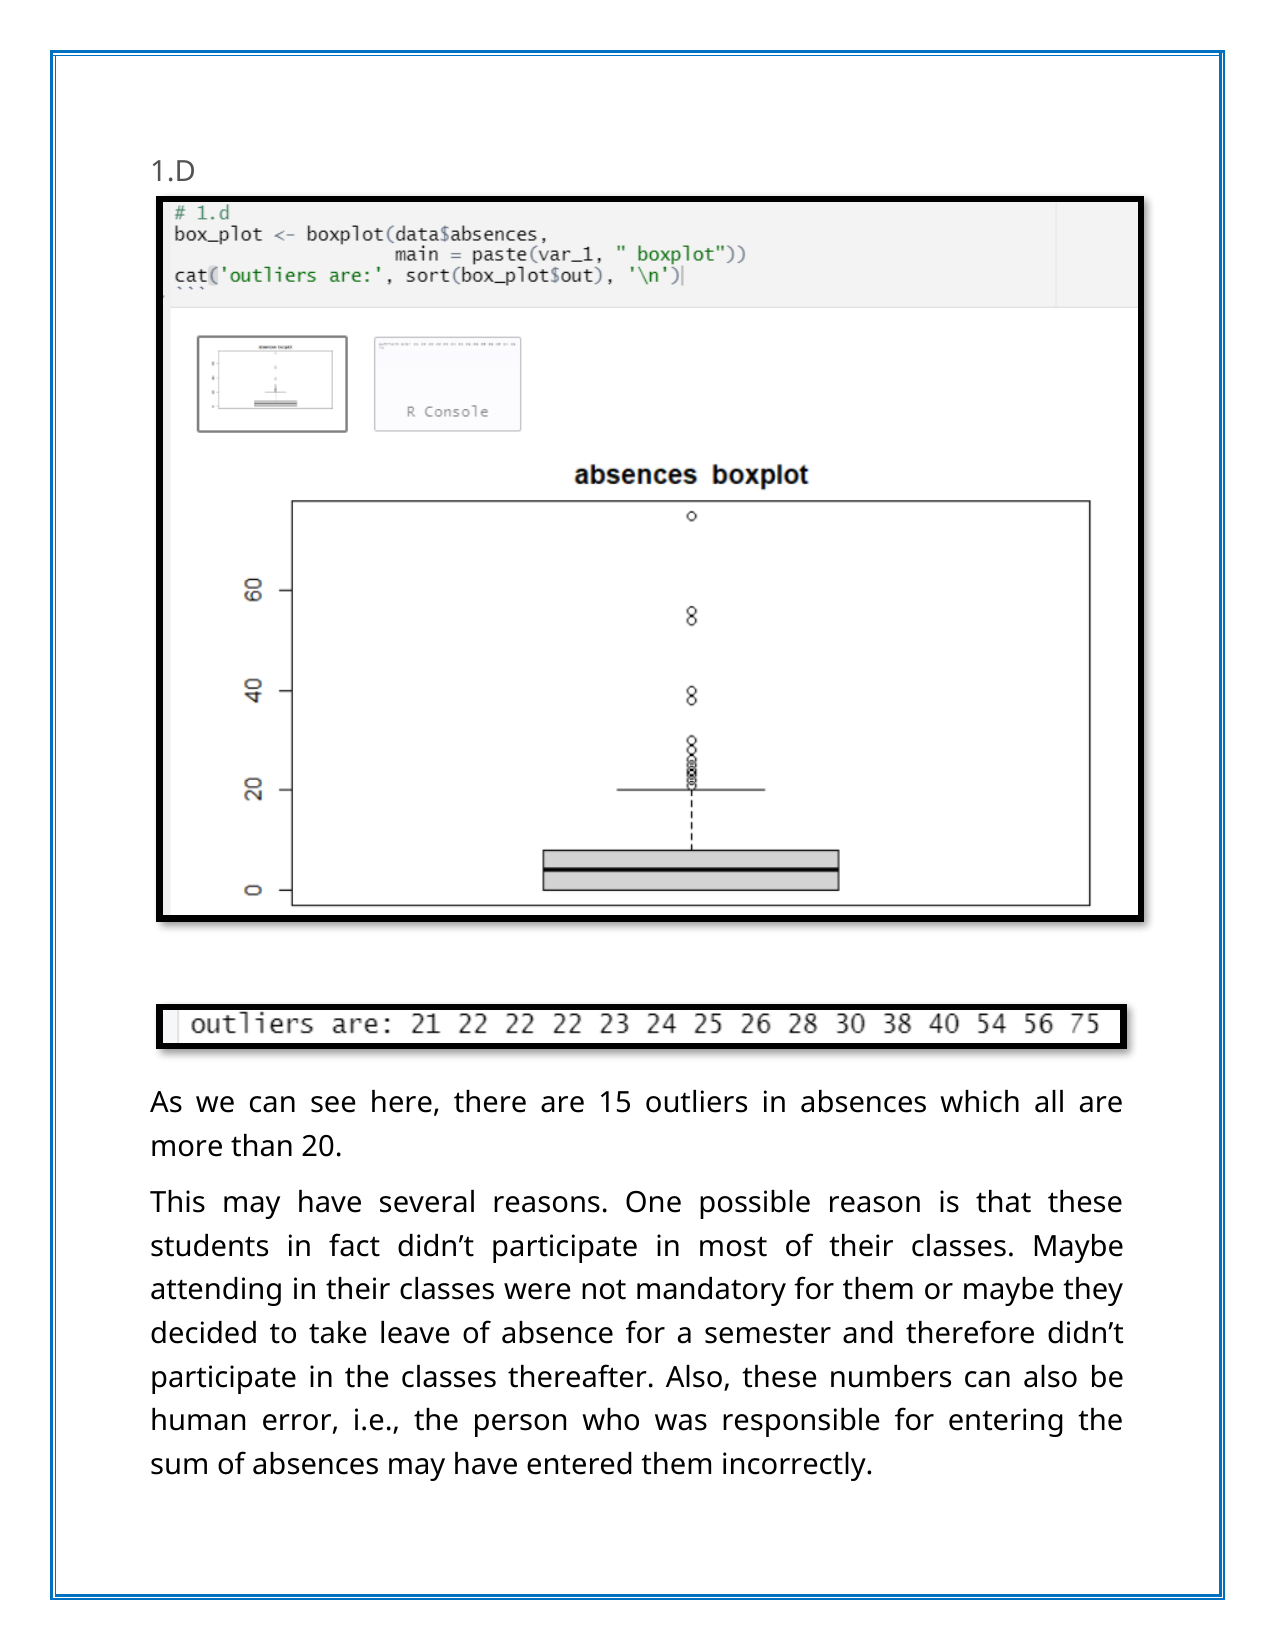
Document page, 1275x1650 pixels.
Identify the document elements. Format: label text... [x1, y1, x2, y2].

text This may have several reasons. One possible reason is that these students in fact didn’t participate in most of their classes. Maybe attending in their classes were not mandatory for them or maybe they decided to take leave of absence for a semester and therefore didn’t participate in the classes thereafter. Also, these numbers can also be human error, i.e., the person who was responsible for entering the sum of absences may have entered them incorrectly. [150, 1181, 1125, 1483]
text As we can see here, there are 15 outliers in absences which all are more than 20. [150, 1082, 1125, 1165]
subtitle 1.D [150, 150, 1125, 190]
picture [163, 202, 1138, 915]
picture [163, 1010, 1120, 1043]
